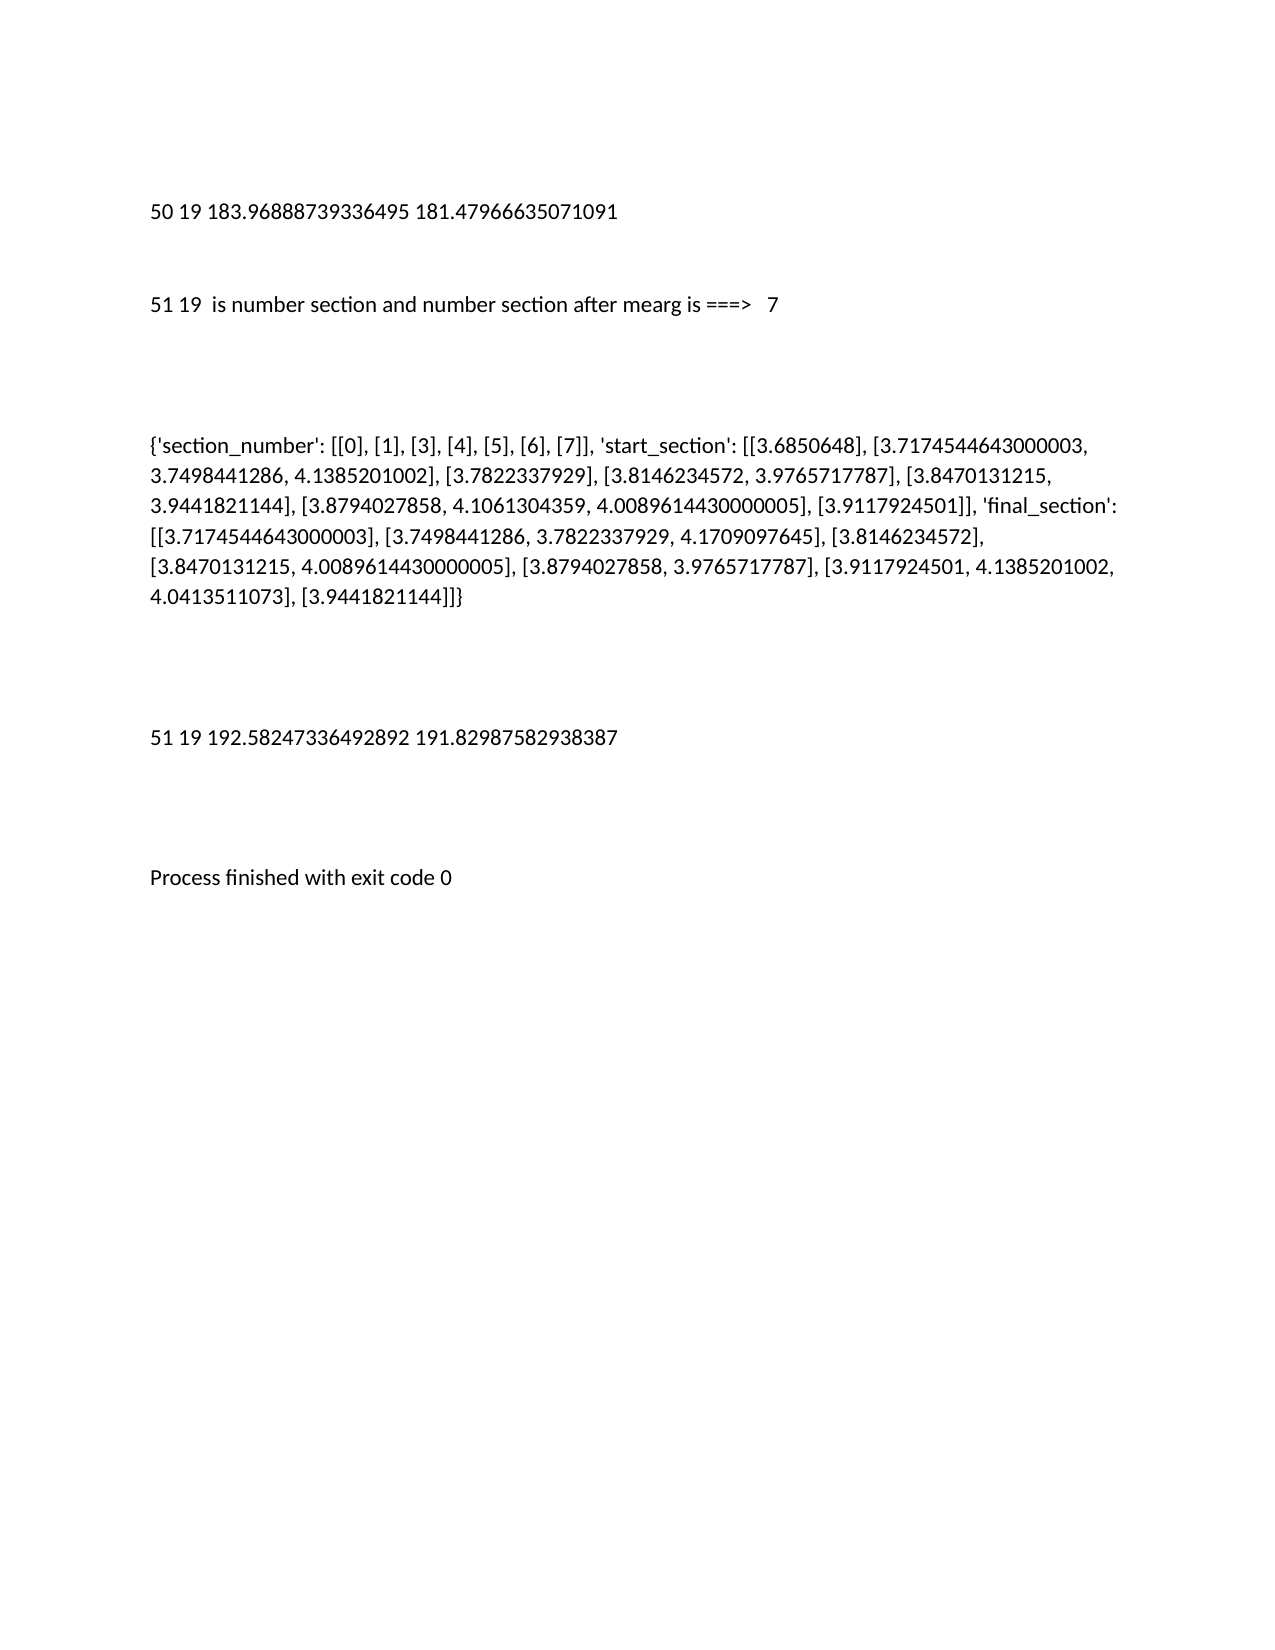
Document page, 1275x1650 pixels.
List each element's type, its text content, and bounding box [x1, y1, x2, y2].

text 51 19 192.58247336492892 191.82987582938387 [150, 723, 1125, 751]
text 50 19 183.96888739336495 181.47966635071091 [150, 197, 1125, 225]
text {'section_number': [[0], [1], [3], [4], [5], [6], [7]], 'start_section': [[3.6850648], [3.7174544643000003, 3.7498441286, 4.1385201002], [3.7822337929], [3.8146234572, 3.9765717787], [3.8470131215, 3.9441821144], [3.8794027858, 4.1061304359, 4.0089614430000005], [3.9117924501]], 'final_section': [[3.7174544643000003], [3.7498441286, 3.7822337929, 4.1709097645], [3.8146234572], [3.8470131215, 4.0089614430000005], [3.8794027858, 3.9765717787], [3.9117924501, 4.1385201002, 4.0413511073], [3.9441821144]]} [150, 431, 1125, 610]
text 51 19 is number section and number section after mearg is ===> 7 [150, 291, 1125, 319]
text Process finished with exit code 0 [150, 863, 1125, 892]
